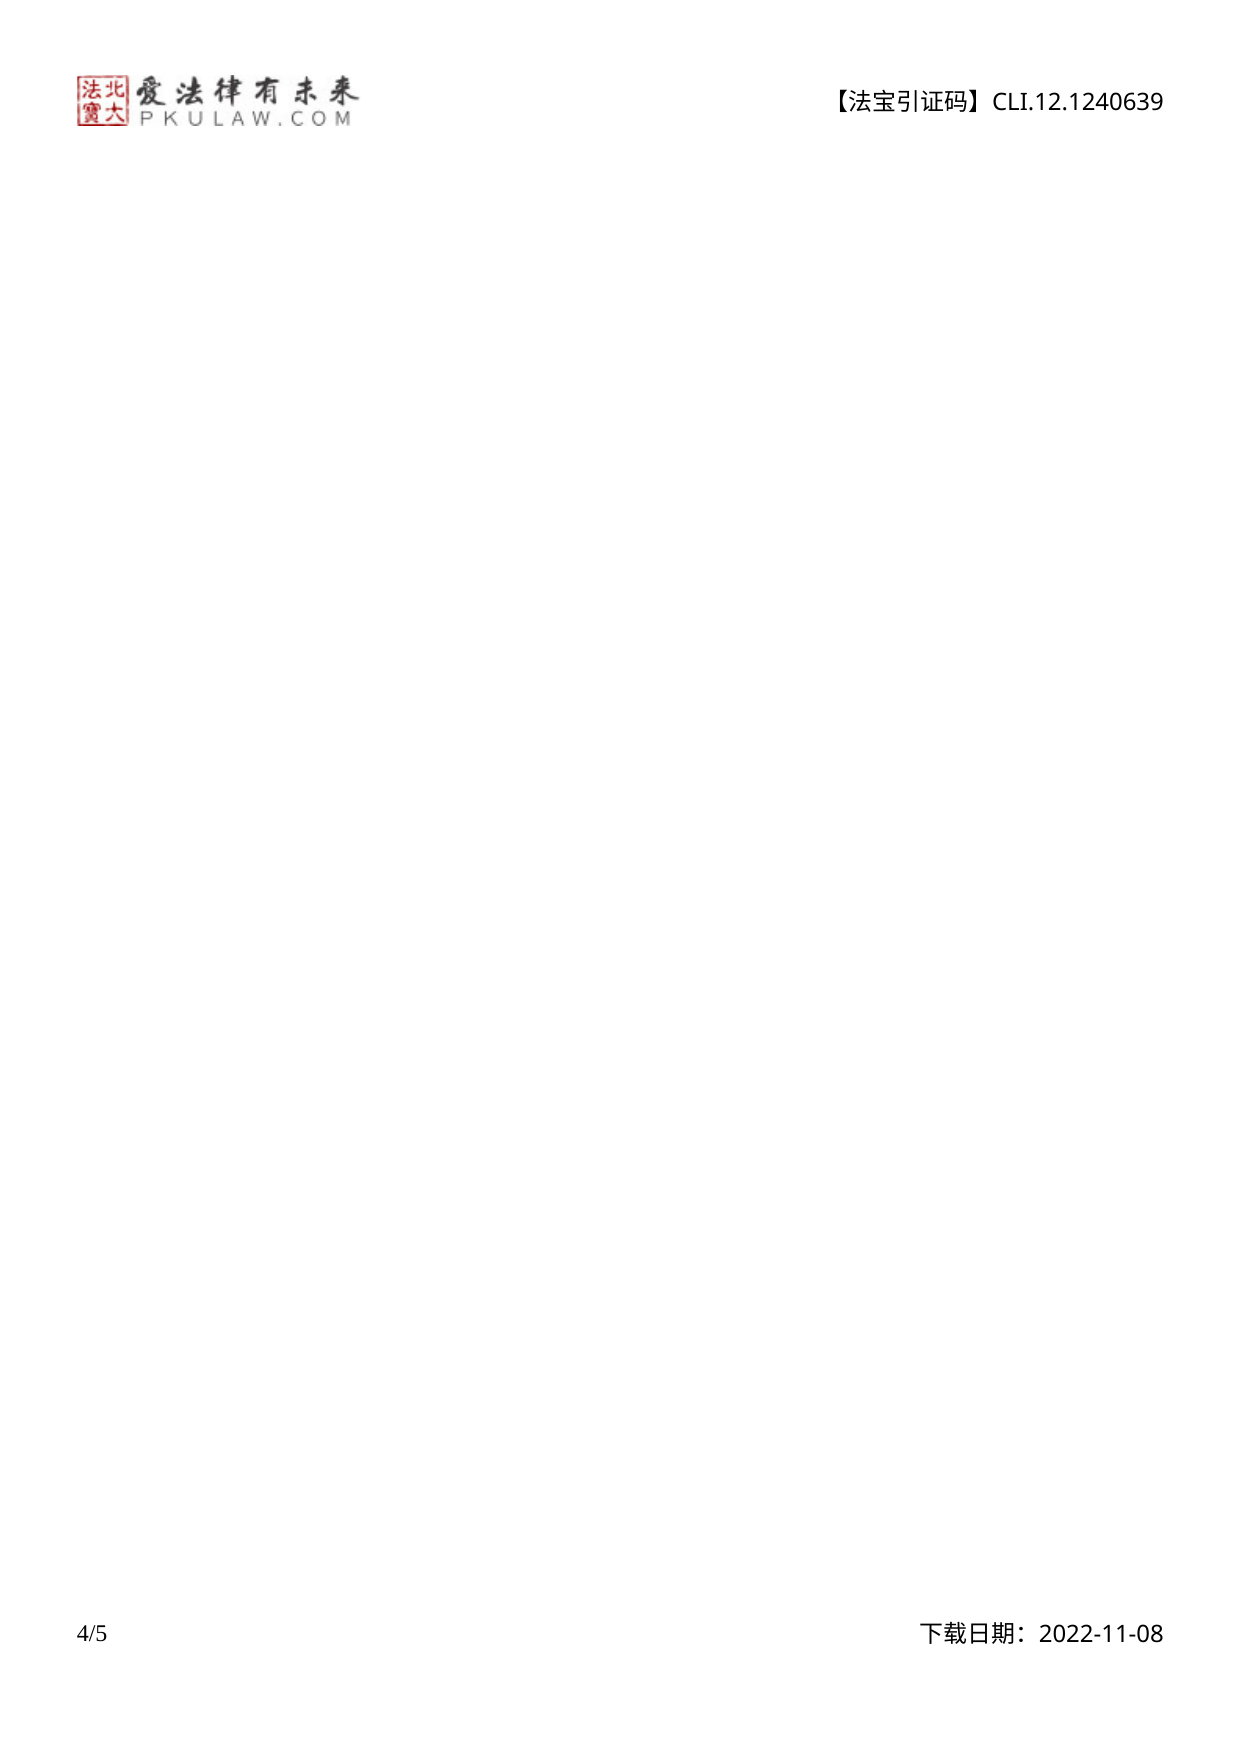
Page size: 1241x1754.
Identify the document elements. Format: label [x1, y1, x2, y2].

picture [76, 75, 361, 126]
